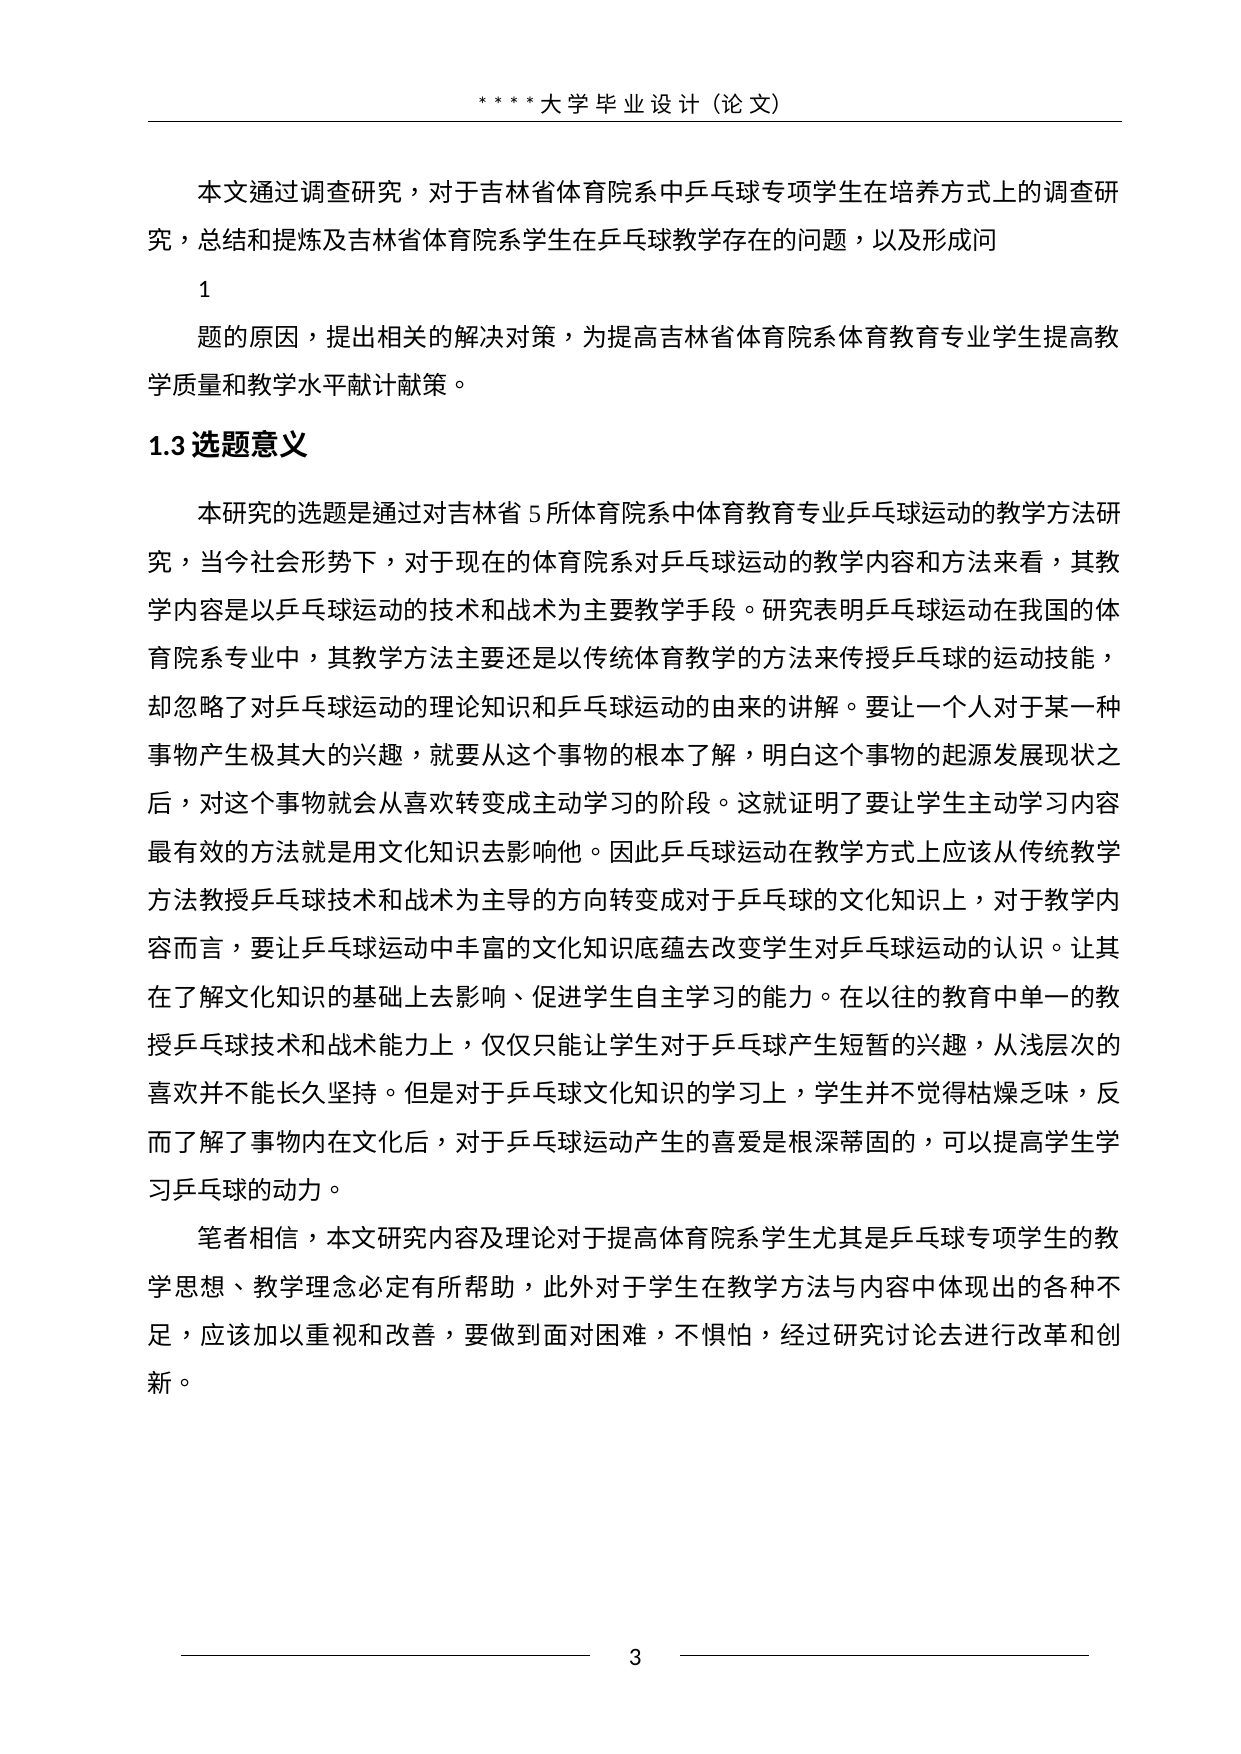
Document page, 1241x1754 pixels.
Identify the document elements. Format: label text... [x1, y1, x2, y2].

text 题的原因，提出相关的解决对策，为提高吉林省体育院系体育教育专业学生提高教学质量和教学水平献计献策。 [148, 304, 1122, 401]
text 1 [148, 256, 1122, 304]
text 笔者相信，本文研究内容及理论对于提高体育院系学生尤其是乒乓球专项学生的教学思想、教学理念必定有所帮助，此外对于学生在教学方法与内容中体现出的各种不足，应该加以重视和改善，要做到面对困难，不惧怕，经过研究讨论去进行改革和创新。 [148, 1206, 1122, 1399]
text 本研究的选题是通过对吉林省5所体育院系中体育教育专业乒乓球运动的教学方法研究，当今社会形势下，对于现在的体育院系对乒乓球运动的教学内容和方法来看，其教学内容是以乒乓球运动的技术和战术为主要教学手段。研究表明乒乓球运动在我国的体育院系专业中，其教学方法主要还是以传统体育教学的方法来传授乒乓球的运动技能，却忽略了对乒乓球运动的理论知识和乒乓球运动的由来的讲解。要让一个人对于某一种事物产生极其大的兴趣，就要从这个事物的根本了解，明白这个事物的起源发展现状之后，对这个事物就会从喜欢转变成主动学习的阶段。这就证明了要让学生主动学习内容最有效的方法就是用文化知识去影响他。因此乒乓球运动在教学方式上应该从传统教学方法教授乒乓球技术和战术为主导的方向转变成对于乒乓球的文化知识上，对于教学内容而言，要让乒乓球运动中丰富的文化知识底蕴去改变学生对乒乓球运动的认识。让其在了解文化知识的基础上去影响、促进学生自主学习的能力。在以往的教育中单一的教授乒乓球技术和战术能力上，仅仅只能让学生对于乒乓球产生短暂的兴趣，从浅层次的喜欢并不能长久坚持。但是对于乒乓球文化知识的学习上，学生并不觉得枯燥乏味，反而了解了事物内在文化后，对于乒乓球运动产生的喜爱是根深蒂固的，可以提高学生学习乒乓球的动力。 [148, 481, 1122, 1206]
subtitle 1.3 选题意义 [148, 424, 1122, 464]
text 本文通过调查研究，对于吉林省体育院系中乒乓球专项学生在培养方式上的调查研究，总结和提炼及吉林省体育院系学生在乒乓球教学存在的问题，以及形成问 [148, 159, 1122, 256]
